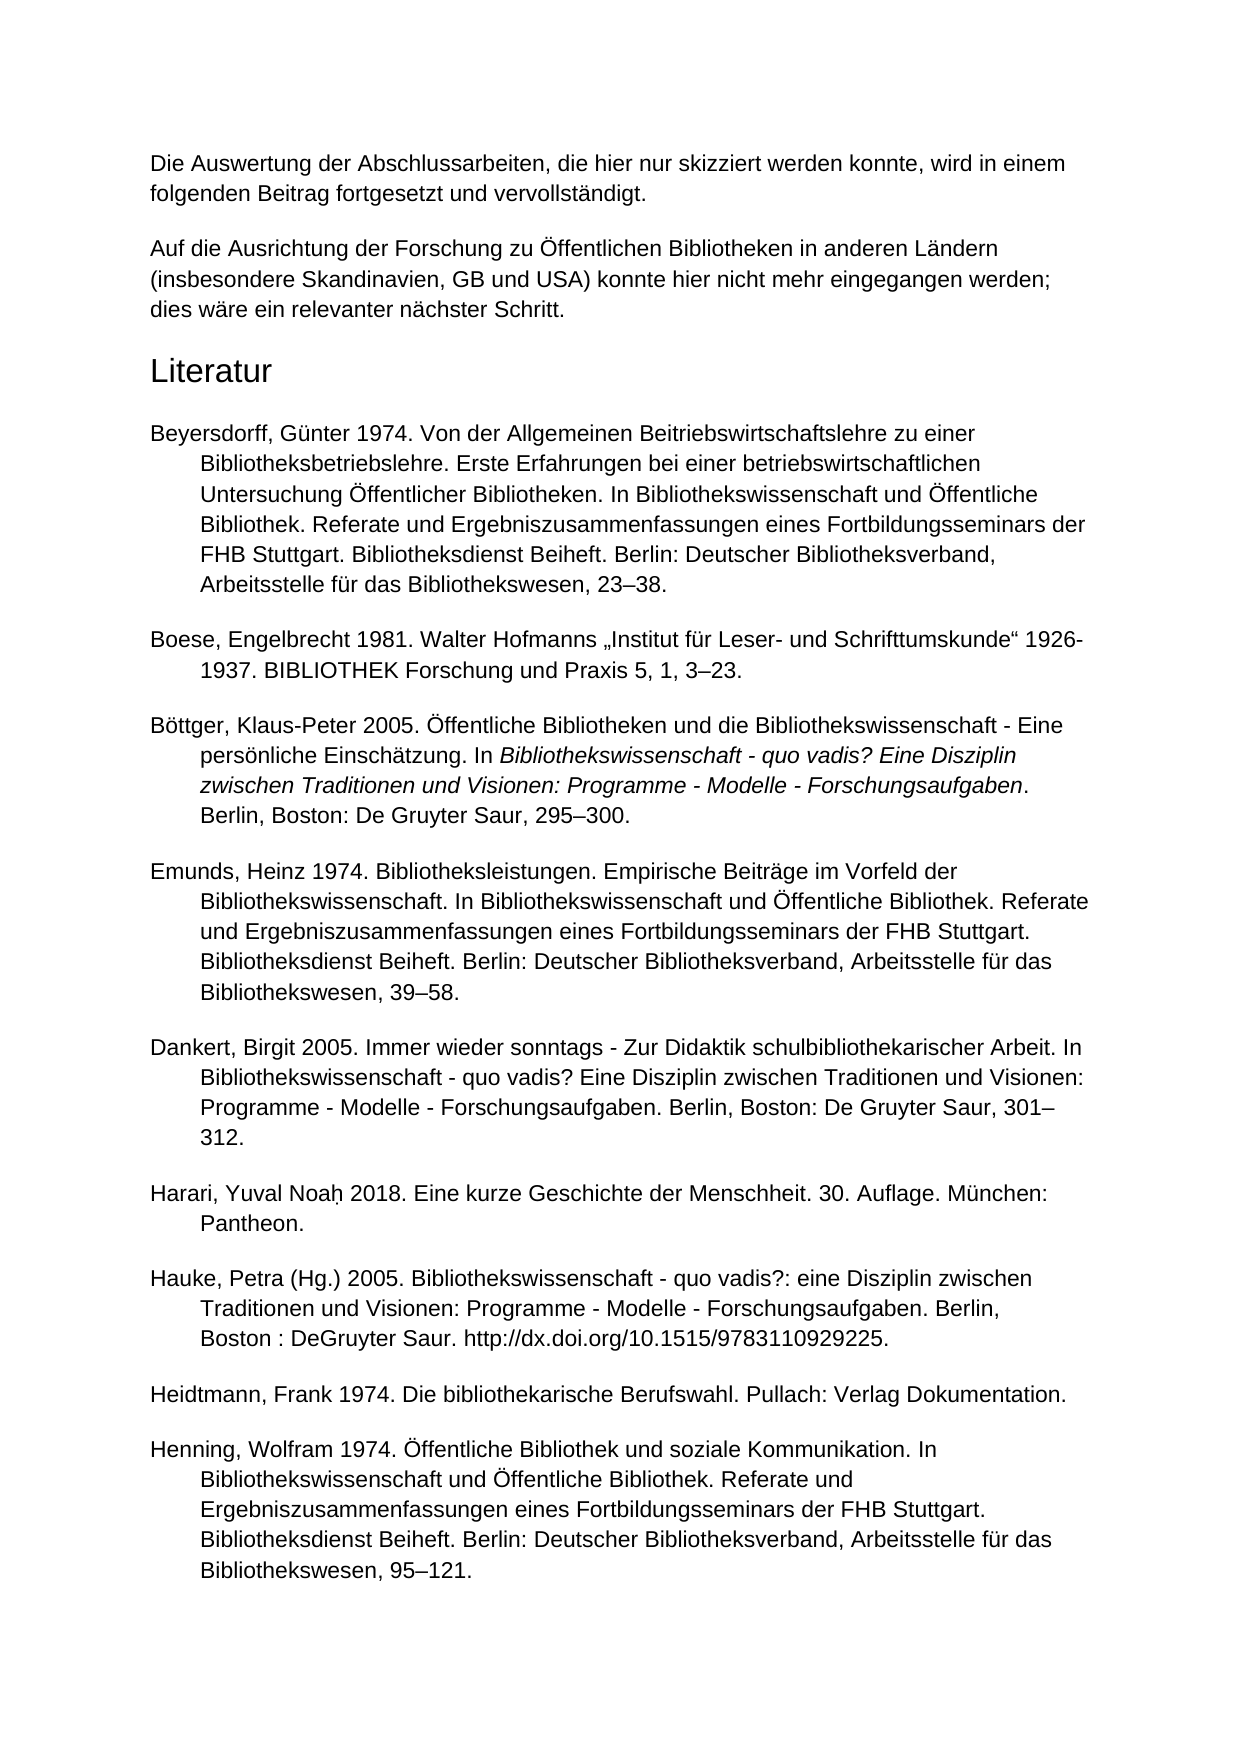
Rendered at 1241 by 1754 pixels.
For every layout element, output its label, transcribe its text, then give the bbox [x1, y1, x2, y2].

text Heidtmann, Frank 1974. Die bibliothekarische Berufswahl. Pullach: Verlag Dokumentation. [150, 1381, 1090, 1407]
text Hauke, Petra (Hg.) 2005. Bibliothekswissenschaft - quo vadis?: eine Disziplin zwischen Traditionen und Visionen: Programme - Modelle - Forschungsaufgaben. Berlin, Boston : DeGruyter Saur. http://dx.doi.org/10.1515/9783110929225. [150, 1265, 1090, 1352]
text Harari, Yuval Noaḥ 2018. Eine kurze Geschichte der Menschheit. 30. Auflage. München: Pantheon. [150, 1179, 1090, 1236]
text Boese, Engelbrecht 1981. Walter Hofmanns „Institut für Leser- und Schrifttumskunde“ 1926-1937. BIBLIOTHEK Forschung und Praxis 5, 1, 3–23. [150, 626, 1090, 683]
text Dankert, Birgit 2005. Immer wieder sonntags - Zur Didaktik schulbibliothekarischer Arbeit. In Bibliothekswissenschaft - quo vadis? Eine Disziplin zwischen Traditionen und Visionen: Programme - Modelle - Forschungsaufgaben. Berlin, Boston: De Gruyter Saur, 301–312. [150, 1034, 1090, 1151]
subtitle Literatur [150, 351, 1090, 389]
text Henning, Wolfram 1974. Öffentliche Bibliothek und soziale Kommunikation. In Bibliothekswissenschaft und Öffentliche Bibliothek. Referate und Ergebniszusammenfassungen eines Fortbildungsseminars der FHB Stuttgart. Bibliotheksdienst Beiheft. Berlin: Deutscher Bibliotheksverband, Arbeitsstelle für das Bibliothekswesen, 95–121. [150, 1436, 1090, 1583]
text Auf die Ausrichtung der Forschung zu Öffentlichen Bibliotheken in anderen Ländern (insbesondere Skandinavien, GB und USA) konnte hier nicht mehr eingegangen werden; dies wäre ein relevanter nächster Schritt. [150, 235, 1090, 322]
text Die Auswertung der Abschlussarbeiten, die hier nur skizziert werden konnte, wird in einem folgenden Beitrag fortgesetzt und vervollständigt. [150, 150, 1090, 207]
text Böttger, Klaus-Peter 2005. Öffentliche Bibliotheken und die Bibliothekswissenschaft - Eine persönliche Einschätzung. In Bibliothekswissenschaft - quo vadis? Eine Disziplin zwischen Traditionen und Visionen: Programme - Modelle - Forschungsaufgaben. Berlin, Boston: De Gruyter Saur, 295–300. [150, 712, 1090, 829]
text Emunds, Heinz 1974. Bibliotheksleistungen. Empirische Beiträge im Vorfeld der Bibliothekswissenschaft. In Bibliothekswissenschaft und Öffentliche Bibliothek. Referate und Ergebniszusammenfassungen eines Fortbildungsseminars der FHB Stuttgart. Bibliotheksdienst Beiheft. Berlin: Deutscher Bibliotheksverband, Arbeitsstelle für das Bibliothekswesen, 39–58. [150, 858, 1090, 1005]
text Beyersdorff, Günter 1974. Von der Allgemeinen Beitriebswirtschaftslehre zu einer Bibliotheksbetriebslehre. Erste Erfahrungen bei einer betriebswirtschaftlichen Untersuchung Öffentlicher Bibliotheken. In Bibliothekswissenschaft und Öffentliche Bibliothek. Referate und Ergebniszusammenfassungen eines Fortbildungsseminars der FHB Stuttgart. Bibliotheksdienst Beiheft. Berlin: Deutscher Bibliotheksverband, Arbeitsstelle für das Bibliothekswesen, 23–38. [150, 420, 1090, 598]
